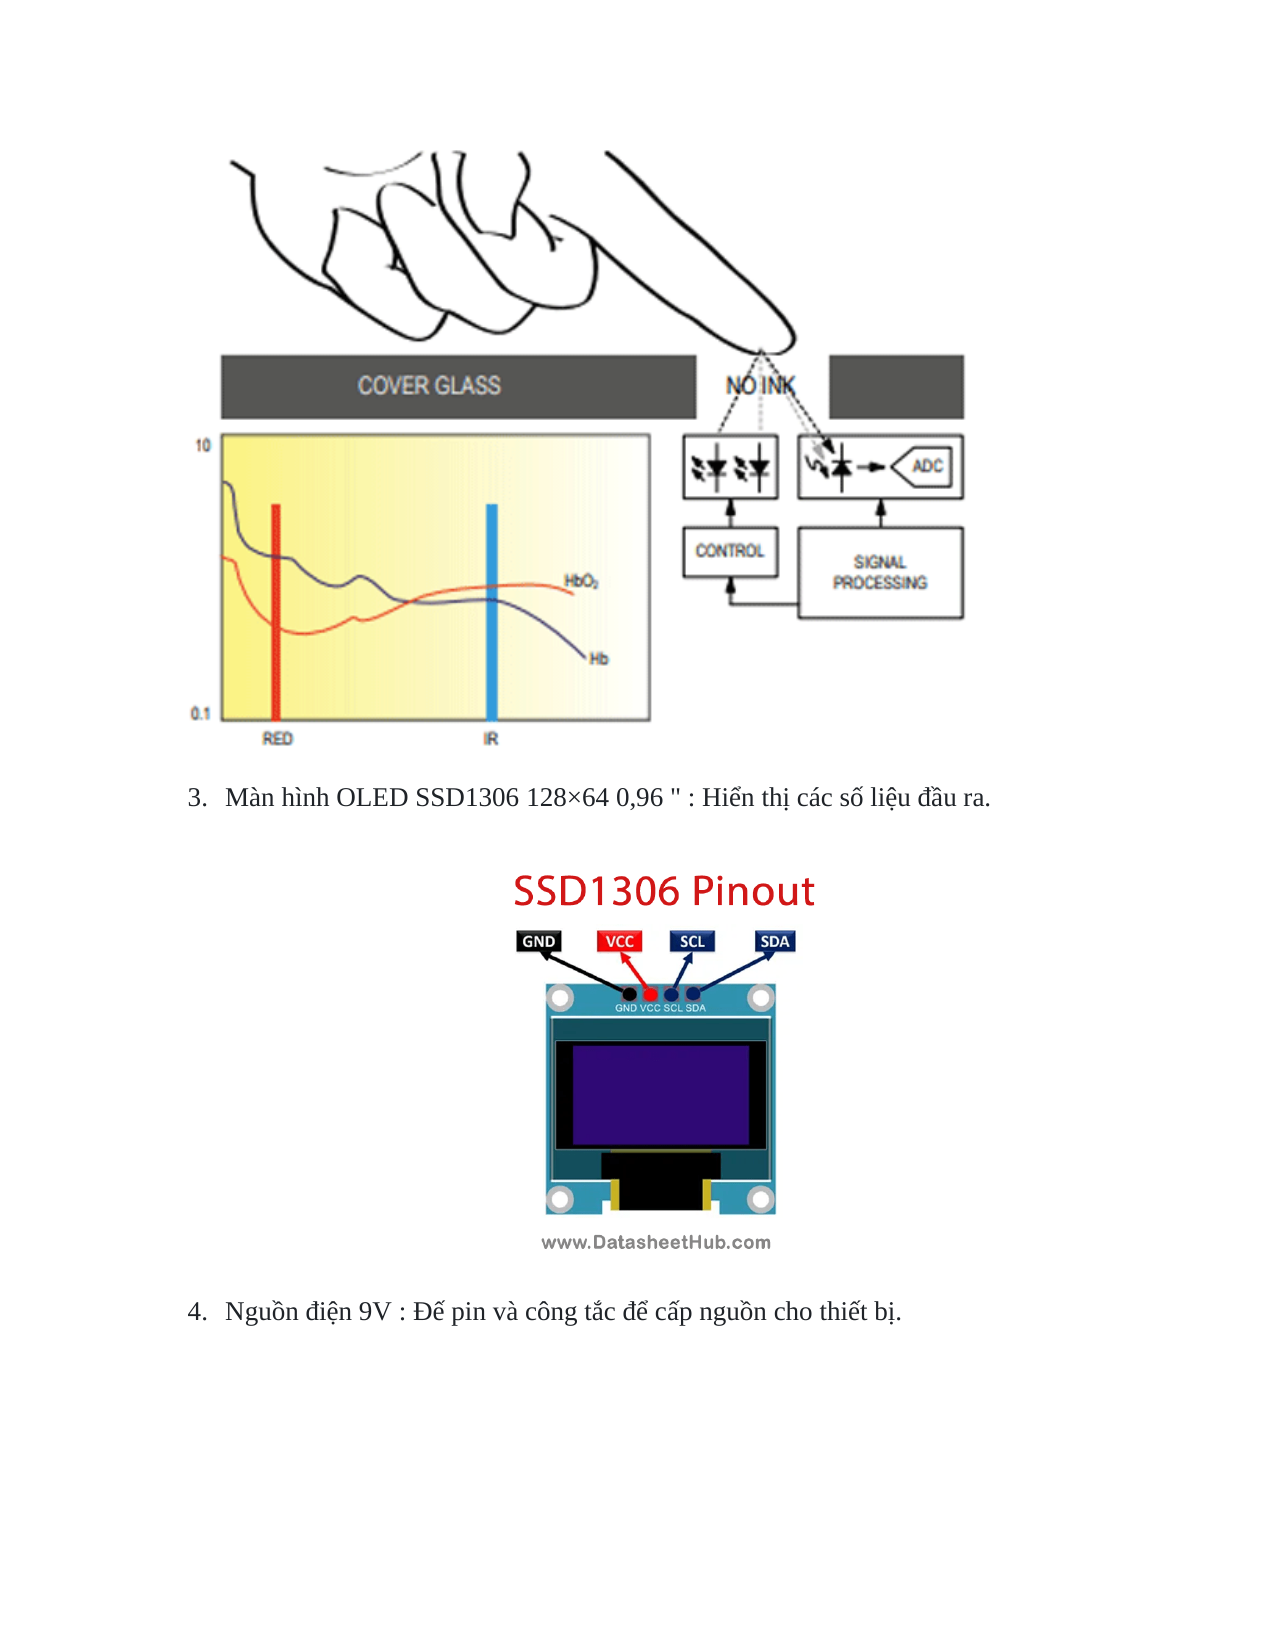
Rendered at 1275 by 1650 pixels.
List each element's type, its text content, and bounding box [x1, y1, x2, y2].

list Màn hình OLED SSD1306 128×64 0,96 " : Hiển thị các số liệu đầu ra. [187, 781, 1125, 812]
picture [187, 150, 969, 752]
list Nguồn điện 9V : Đế pin và công tắc để cấp nguồn cho thiết bị. [187, 1295, 1125, 1327]
picture [450, 841, 868, 1267]
